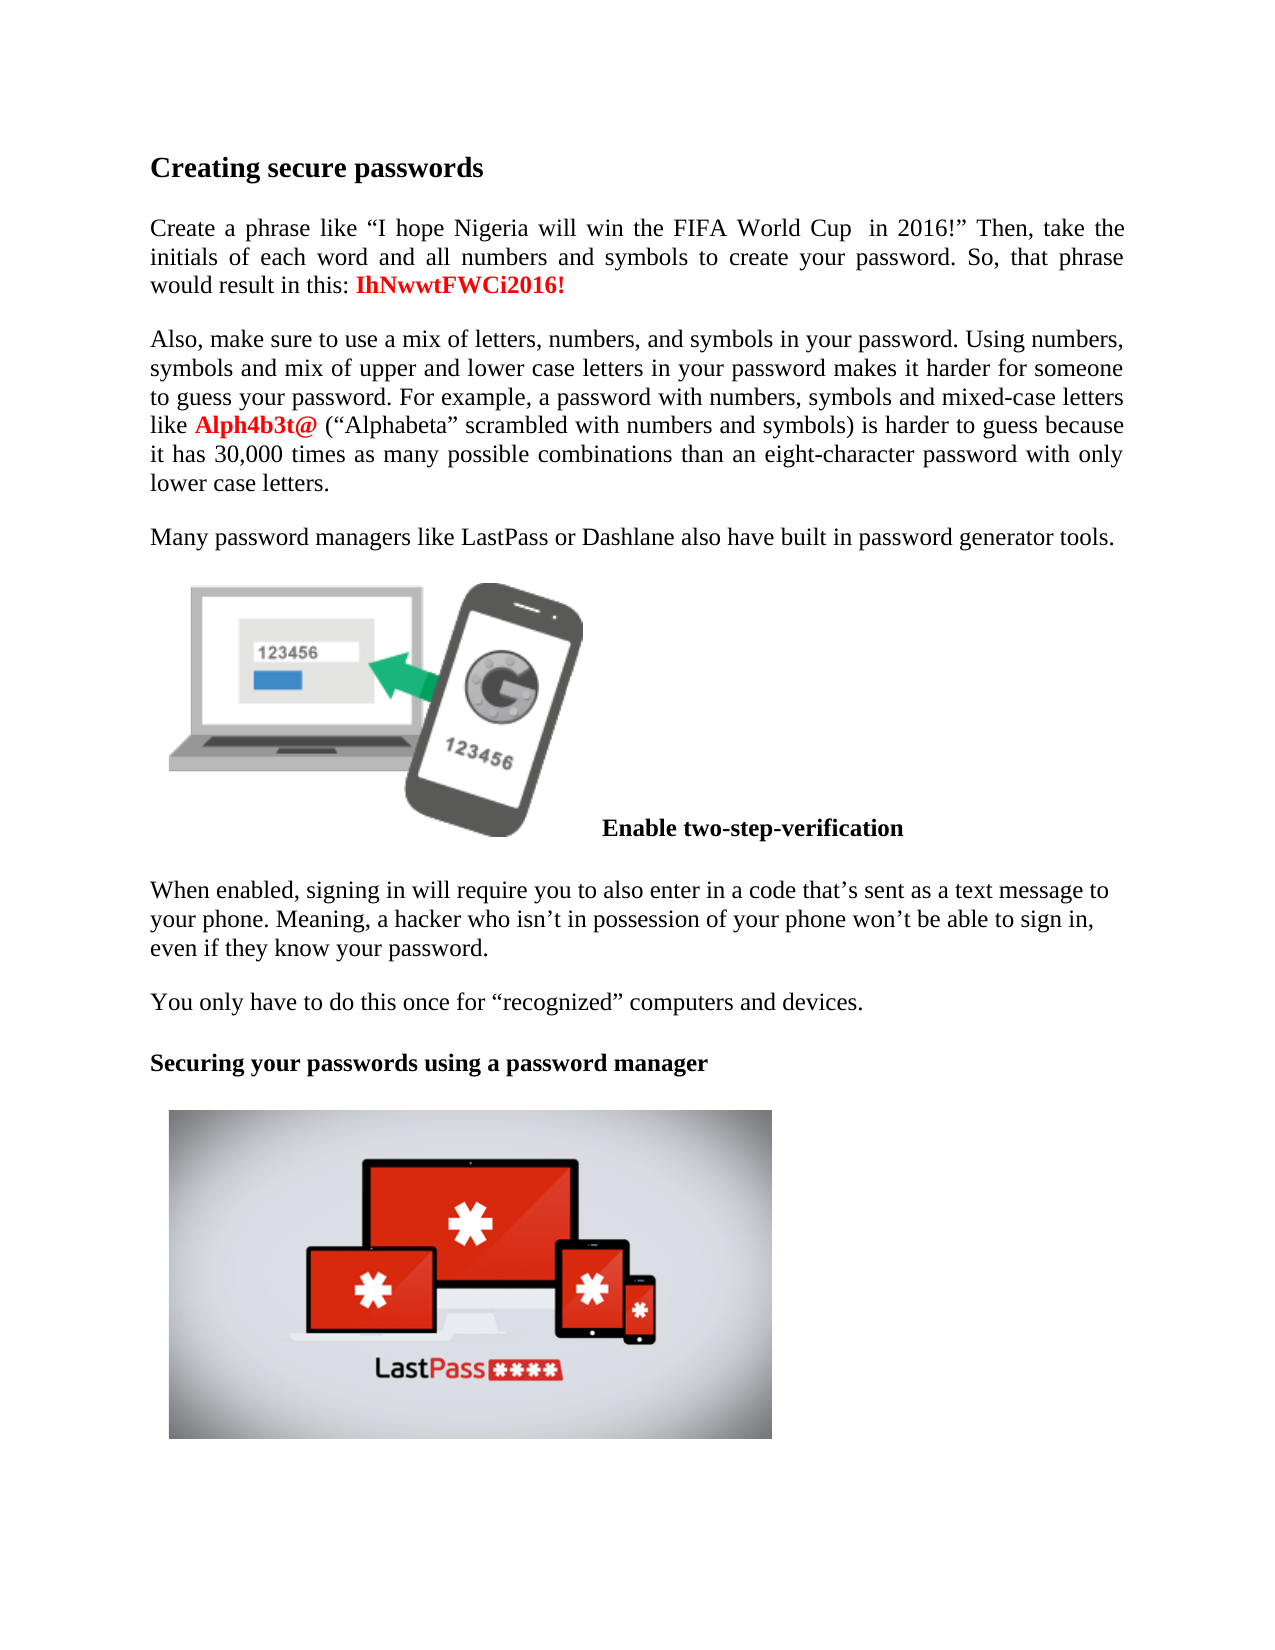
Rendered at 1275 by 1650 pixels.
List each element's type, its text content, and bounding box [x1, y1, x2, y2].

text Also, make sure to use a mix of letters, numbers, and symbols in your password. Using numbers, symbols and mix of upper and lower case letters in your password makes it harder for someone to guess your password. For example, a password with numbers, symbols and mixed-case letters like Alph4b3t@ (“Alphabeta” scrambled with numbers and symbols) is harder to guess because it has 30,000 times as many possible combinations than an eight-character password with only lower case letters. [150, 324, 1125, 497]
subtitle Creating secure passwords [150, 150, 1125, 183]
picture [168, 583, 583, 837]
text When enabled, signing in will require you to also enter in a code that’s sent as a text message to your phone. Meaning, a hacker who isn’t in possession of your phone won’t be able to sign in, even if they know your password. [150, 875, 1125, 962]
subtitle Securing your passwords using a password manager [150, 1048, 1125, 1077]
text You only have to do this once for “recognized” computers and devices. [150, 987, 1125, 1015]
text Many password managers like LastPass or Dashlane also have built in password generator tools. [150, 522, 1125, 550]
text Create a phrase like “I hope Nigeria will win the FIFA World Cup in 2016!” Then, take the initials of each word and all numbers and symbols to create your password. So, that phrase would result in this: IhNwwtFWCi2016! [150, 213, 1125, 299]
picture [168, 1110, 772, 1439]
